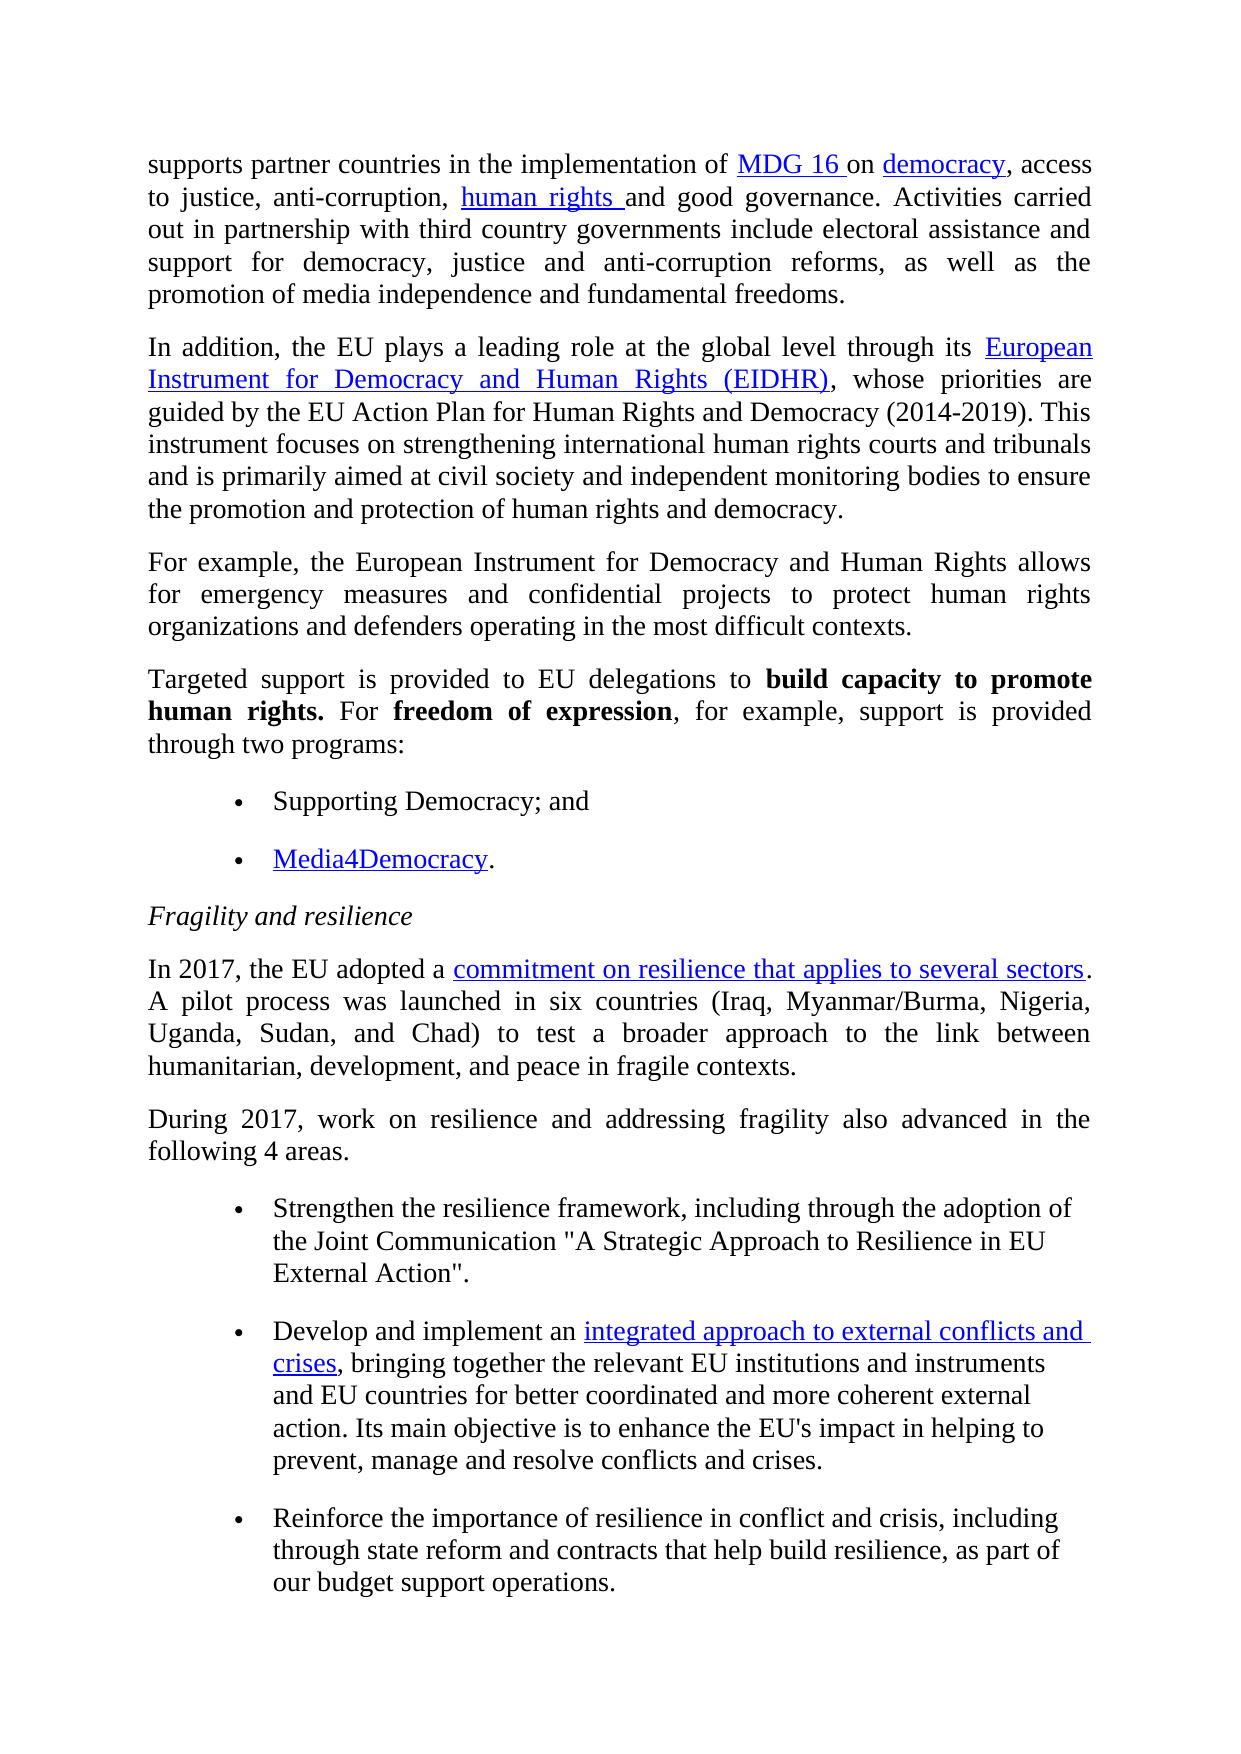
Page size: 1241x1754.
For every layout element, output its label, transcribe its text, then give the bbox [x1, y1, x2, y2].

text For example, the European Instrument for Democracy and Human Rights allows for emergency measures and confidential projects to protect human rights organizations and defenders operating in the most difficult contexts. [148, 544, 1093, 642]
text In addition, the EU plays a leading role at the global level through its European Instrument for Democracy and Human Rights (EIDHR), whose priorities are guided by the EU Action Plan for Human Rights and Democracy (2014-2019). This instrument focuses on strengthening international human rights courts and tribunals and is primarily aimed at civil society and independent monitoring bodies to ensure the promotion and protection of human rights and democracy. [148, 330, 1093, 524]
text Fragility and resilience [148, 899, 1093, 931]
list Supporting Democracy; and [235, 784, 1093, 817]
text Targeted support is provided to EU delegations to build capacity to promote human rights. For freedom of expression, for example, support is provided through two programs: [148, 662, 1093, 759]
list Strengthen the resilience framework, including through the adoption of the Joint Communication "A Strategic Approach to Resilience in EU External Action". [235, 1191, 1093, 1289]
list Develop and implement an integrated approach to external conflicts and crises, bringing together the relevant EU institutions and instruments and EU countries for better coordinated and more coherent external action. Its main objective is to enhance the EU's impact in helping to prevent, manage and resolve conflicts and crises. [235, 1314, 1093, 1476]
list Media4Democracy. [235, 842, 1093, 874]
list Reinforce the importance of resilience in conflict and crisis, including through state reform and contracts that help build resilience, as part of our budget support operations. [235, 1501, 1093, 1598]
text In 2017, the EU adopted a commitment on resilience that applies to several sectors. A pilot process was launched in six countries (Iraq, Myanmar/Burma, Nigeria, Uganda, Sudan, and Chad) to test a broader approach to the link between humanitarian, development, and peace in fragile contexts. [148, 952, 1093, 1081]
text During 2017, work on resilience and addressing fragility also advanced in the following 4 areas. [148, 1102, 1093, 1166]
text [148, 148, 1093, 309]
